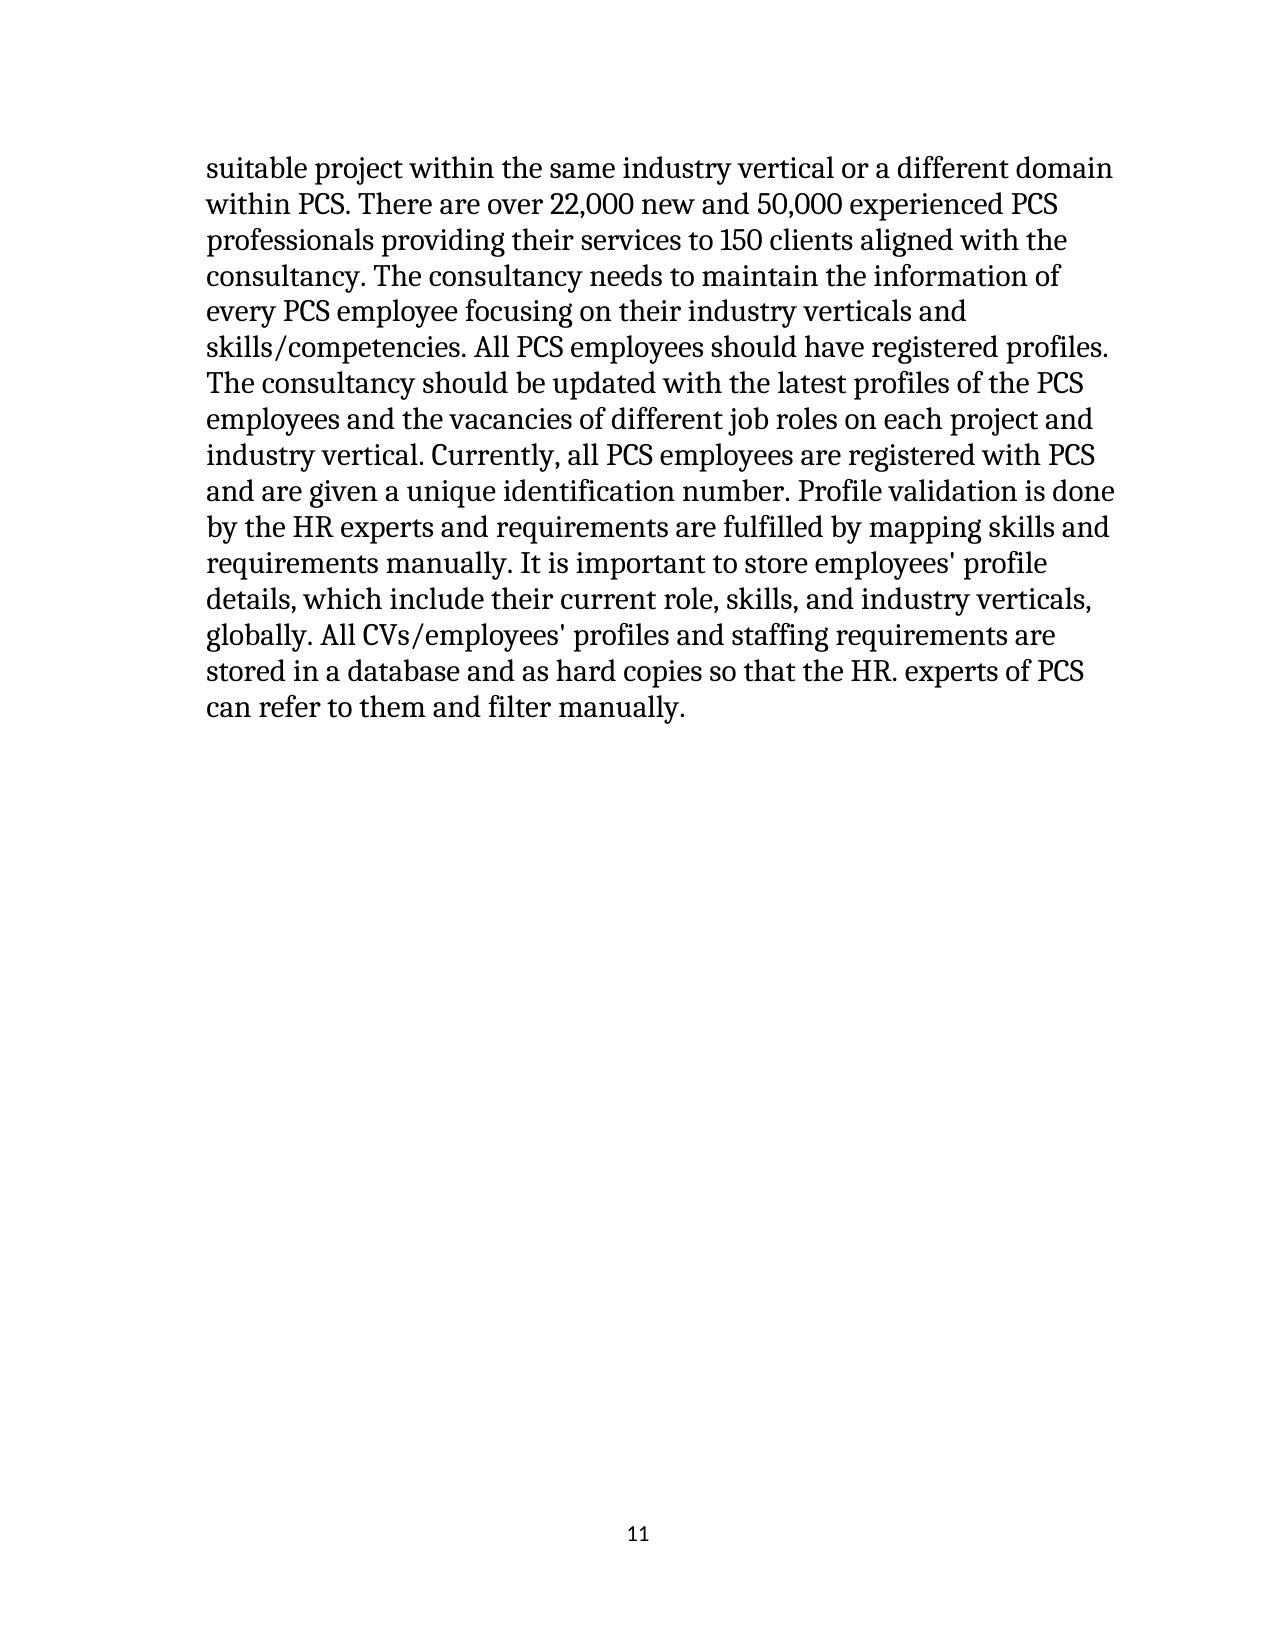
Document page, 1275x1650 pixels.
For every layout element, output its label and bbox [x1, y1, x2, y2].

text [206, 150, 1125, 725]
